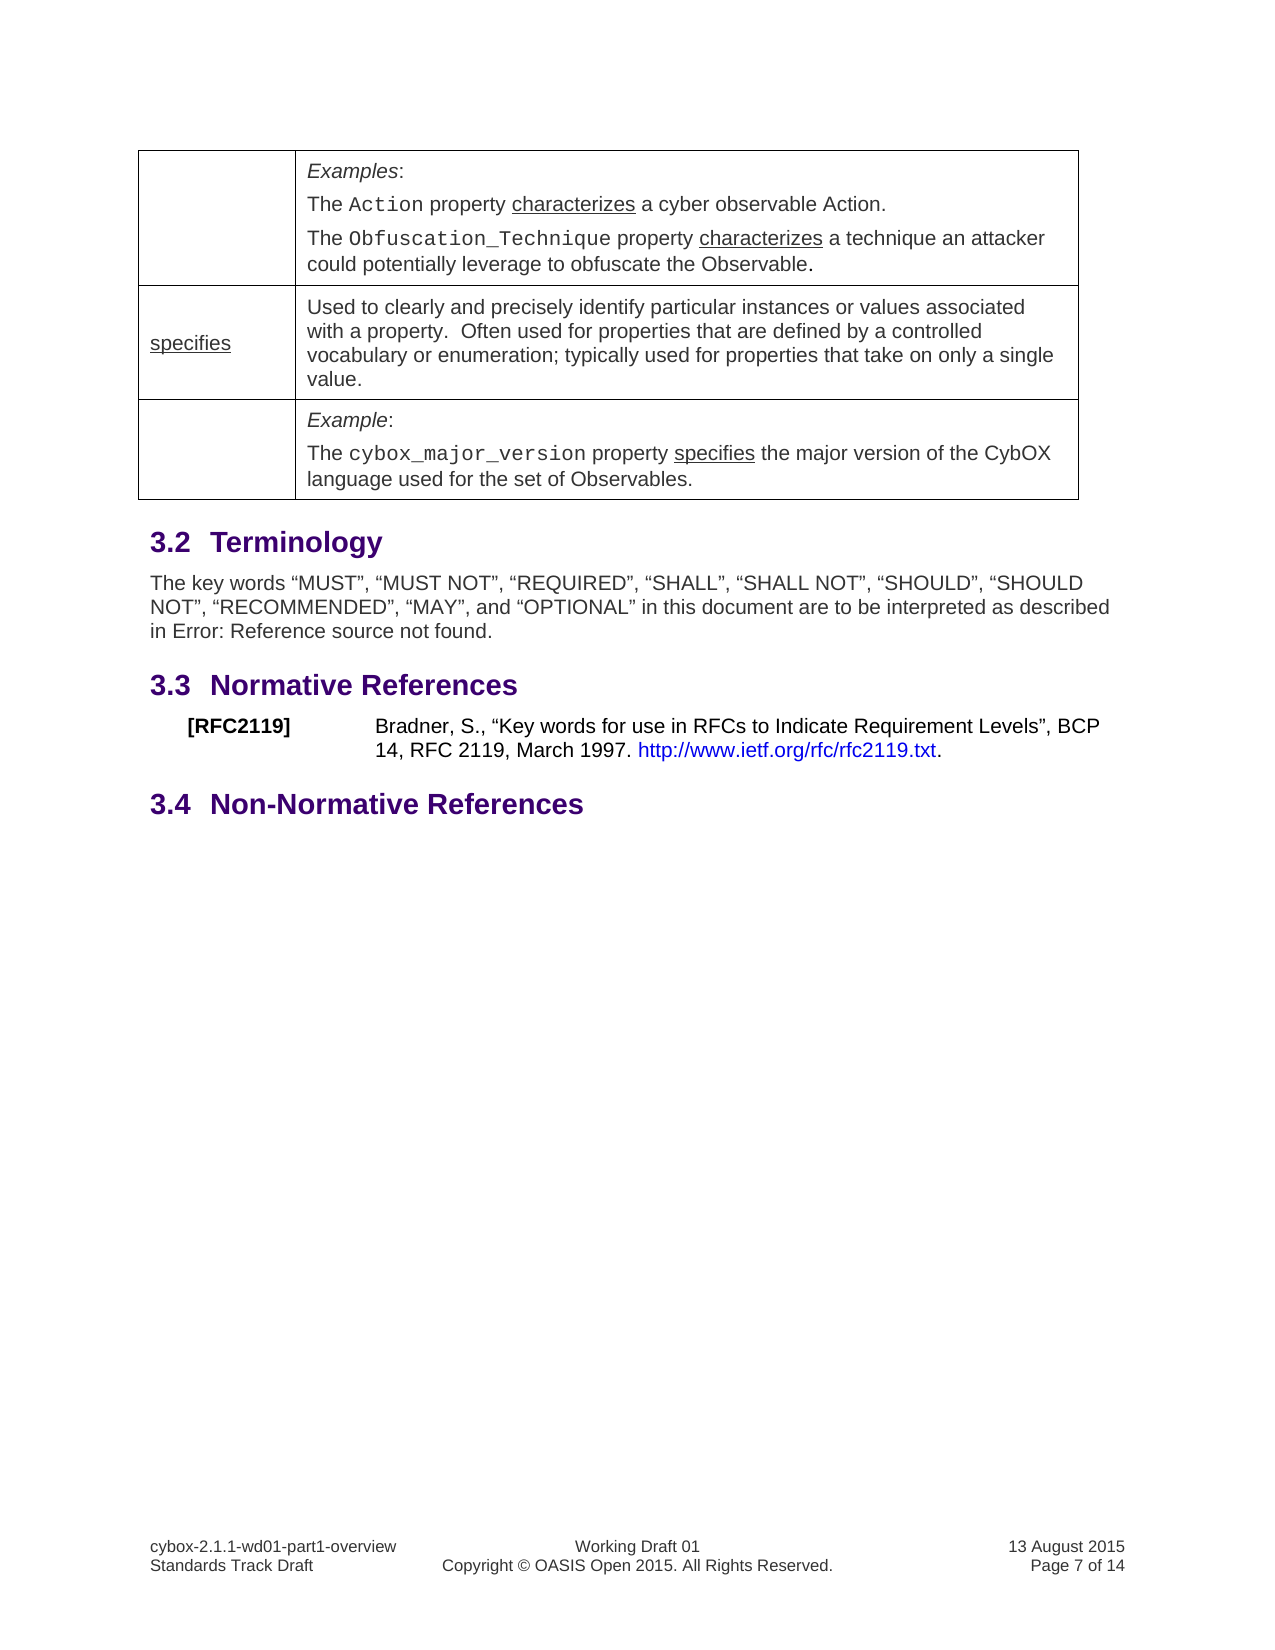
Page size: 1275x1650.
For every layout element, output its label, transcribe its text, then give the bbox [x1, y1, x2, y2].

text [RFC2119] Bradner, S., “Key words for use in RFCs to Indicate Requirement Levels”, BCP 14, RFC 2119, March 1997. http://www.ietf.org/rfc/rfc2119.txt. [187, 714, 1125, 762]
subtitle Terminology [150, 525, 1125, 558]
subtitle Non-Normative References [150, 787, 1125, 820]
table_cell specifies [139, 286, 295, 399]
table_cell Example: The cybox_major_version property specifies the major version of the CybOX language used for the set of Observables. [296, 400, 1078, 499]
table_cell Examples: The Action property characterizes a cyber observable Action. The Obfuscation_Technique property characterizes a technique an attacker could potentially leverage to obfuscate the Observable. [296, 151, 1078, 285]
table_cell Used to clearly and precisely identify particular instances or values associated with a property. Often used for properties that are defined by a controlled vocabulary or enumeration; typically used for properties that take on only a single value. [296, 286, 1078, 399]
table_cell [139, 400, 295, 499]
table_cell [139, 151, 295, 285]
subtitle Normative References [150, 668, 1125, 701]
